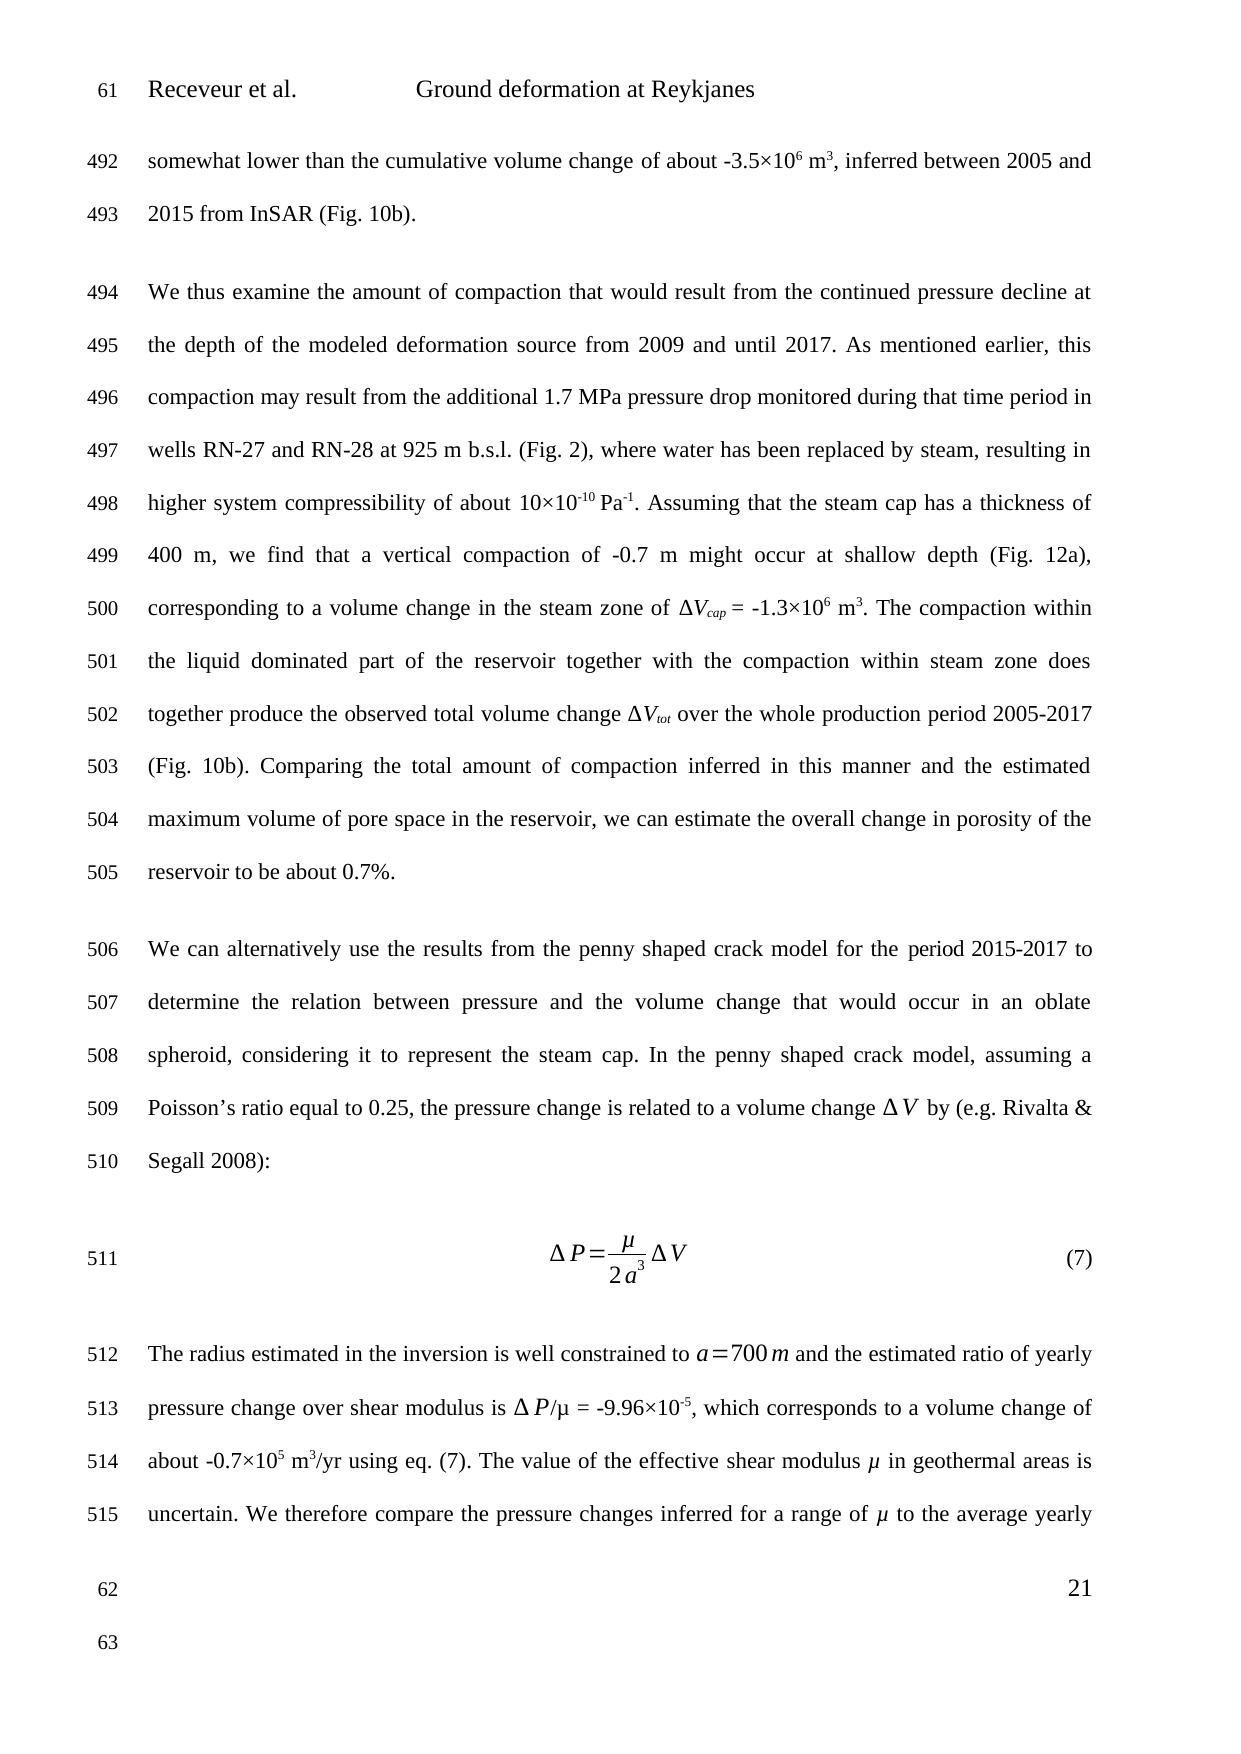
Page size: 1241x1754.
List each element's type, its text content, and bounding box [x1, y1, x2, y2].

text We can alternatively use the results from the penny shaped crack model for the period 2015-2017 to determine the relation between pressure and the volume change that would occur in an oblate spheroid, considering it to represent the steam cap. In the penny shaped crack model, assuming a Poisson’s ratio equal to 0.25, the pressure change is related to a volume change by (e.g. Rivalta & Segall 2008): [148, 936, 1093, 1174]
text (7) [148, 1225, 1093, 1288]
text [148, 148, 1093, 227]
text We thus examine the amount of compaction that would result from the continued pressure decline at the depth of the modeled deformation source from 2009 and until 2017. As mentioned earlier, this compaction may result from the additional 1.7 MPa pressure drop monitored during that time period in wells RN-27 and RN-28 at 925 m b.s.l. (Fig. 2), where water has been replaced by steam, resulting in higher system compressibility of about 10×10-10 Pa-1. Assuming that the steam cap has a thickness of 400 m, we find that a vertical compaction of -0.7 m might occur at shallow depth (Fig. 12a), corresponding to a volume change in the steam zone of ∆Vcap = -1.3×106 m3. The compaction within the liquid dominated part of the reservoir together with the compaction within steam zone does together produce the observed total volume change ∆Vtot over the whole production period 2005-2017 (Fig. 10b). Comparing the total amount of compaction inferred in this manner and the estimated maximum volume of pore space in the reservoir, we can estimate the overall change in porosity of the reservoir to be about 0.7%. [148, 278, 1093, 884]
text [148, 1339, 1093, 1526]
